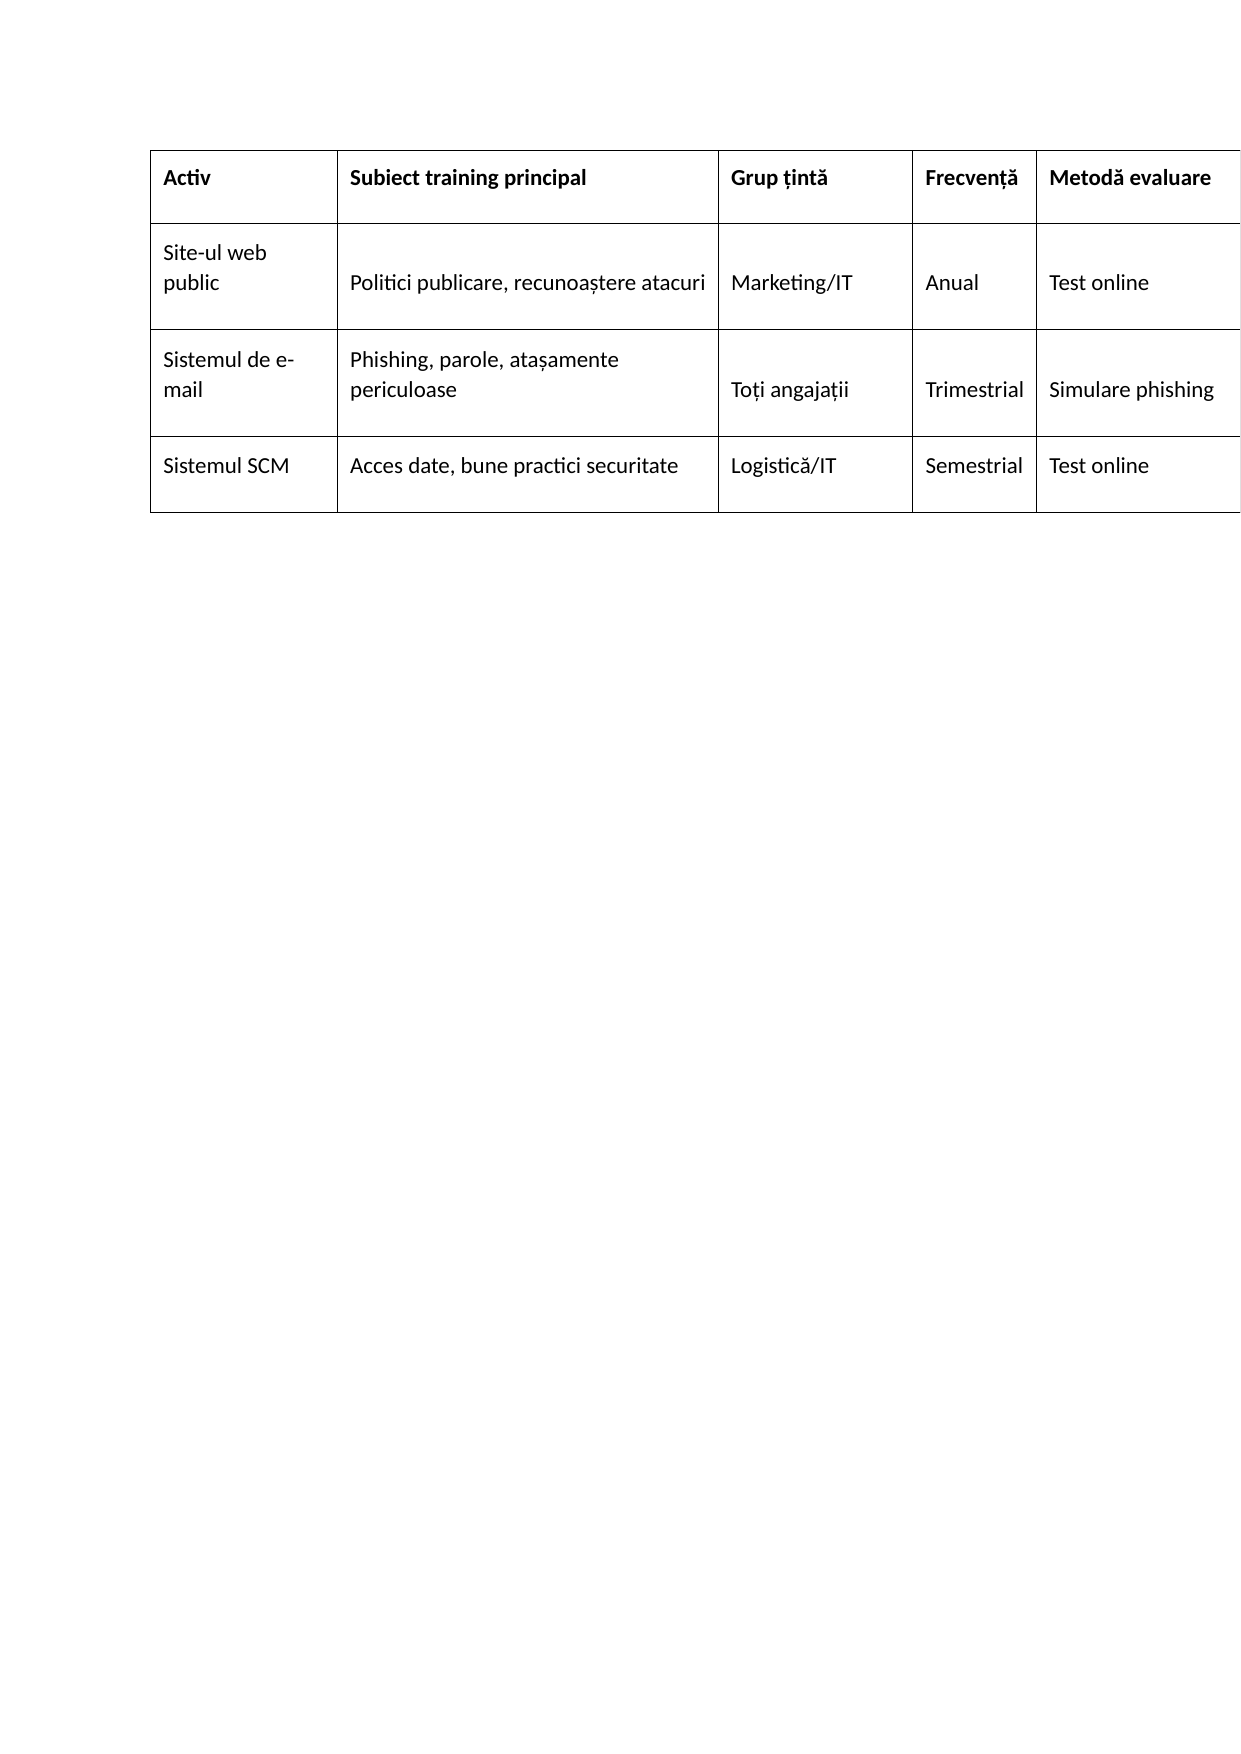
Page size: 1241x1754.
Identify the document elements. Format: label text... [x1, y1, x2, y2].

table_cell Simulare phishing [1037, 330, 1240, 436]
table_cell Acces date, bune practici securitate [338, 437, 718, 512]
table_cell Logistică/IT [719, 437, 912, 512]
table_header Activ [151, 151, 337, 223]
table_cell Test online [1037, 437, 1240, 512]
table_cell Semestrial [913, 437, 1036, 512]
table_header Frecvență [913, 151, 1036, 223]
table_cell Site-ul web public [151, 224, 337, 329]
table_cell Test online [1037, 224, 1240, 329]
table_cell Trimestrial [913, 330, 1036, 436]
table_header Subiect training principal [338, 151, 718, 223]
table_cell Sistemul de e-mail [151, 330, 337, 436]
table_cell Politici publicare, recunoaștere atacuri [338, 224, 718, 329]
table_cell Sistemul SCM [151, 437, 337, 512]
table_header Grup țintă [719, 151, 912, 223]
table_cell Phishing, parole, atașamente periculoase [338, 330, 718, 436]
table_cell Toți angajații [719, 330, 912, 436]
table_cell Anual [913, 224, 1036, 329]
table_cell Marketing/IT [719, 224, 912, 329]
table_header Metodă evaluare [1037, 151, 1240, 223]
